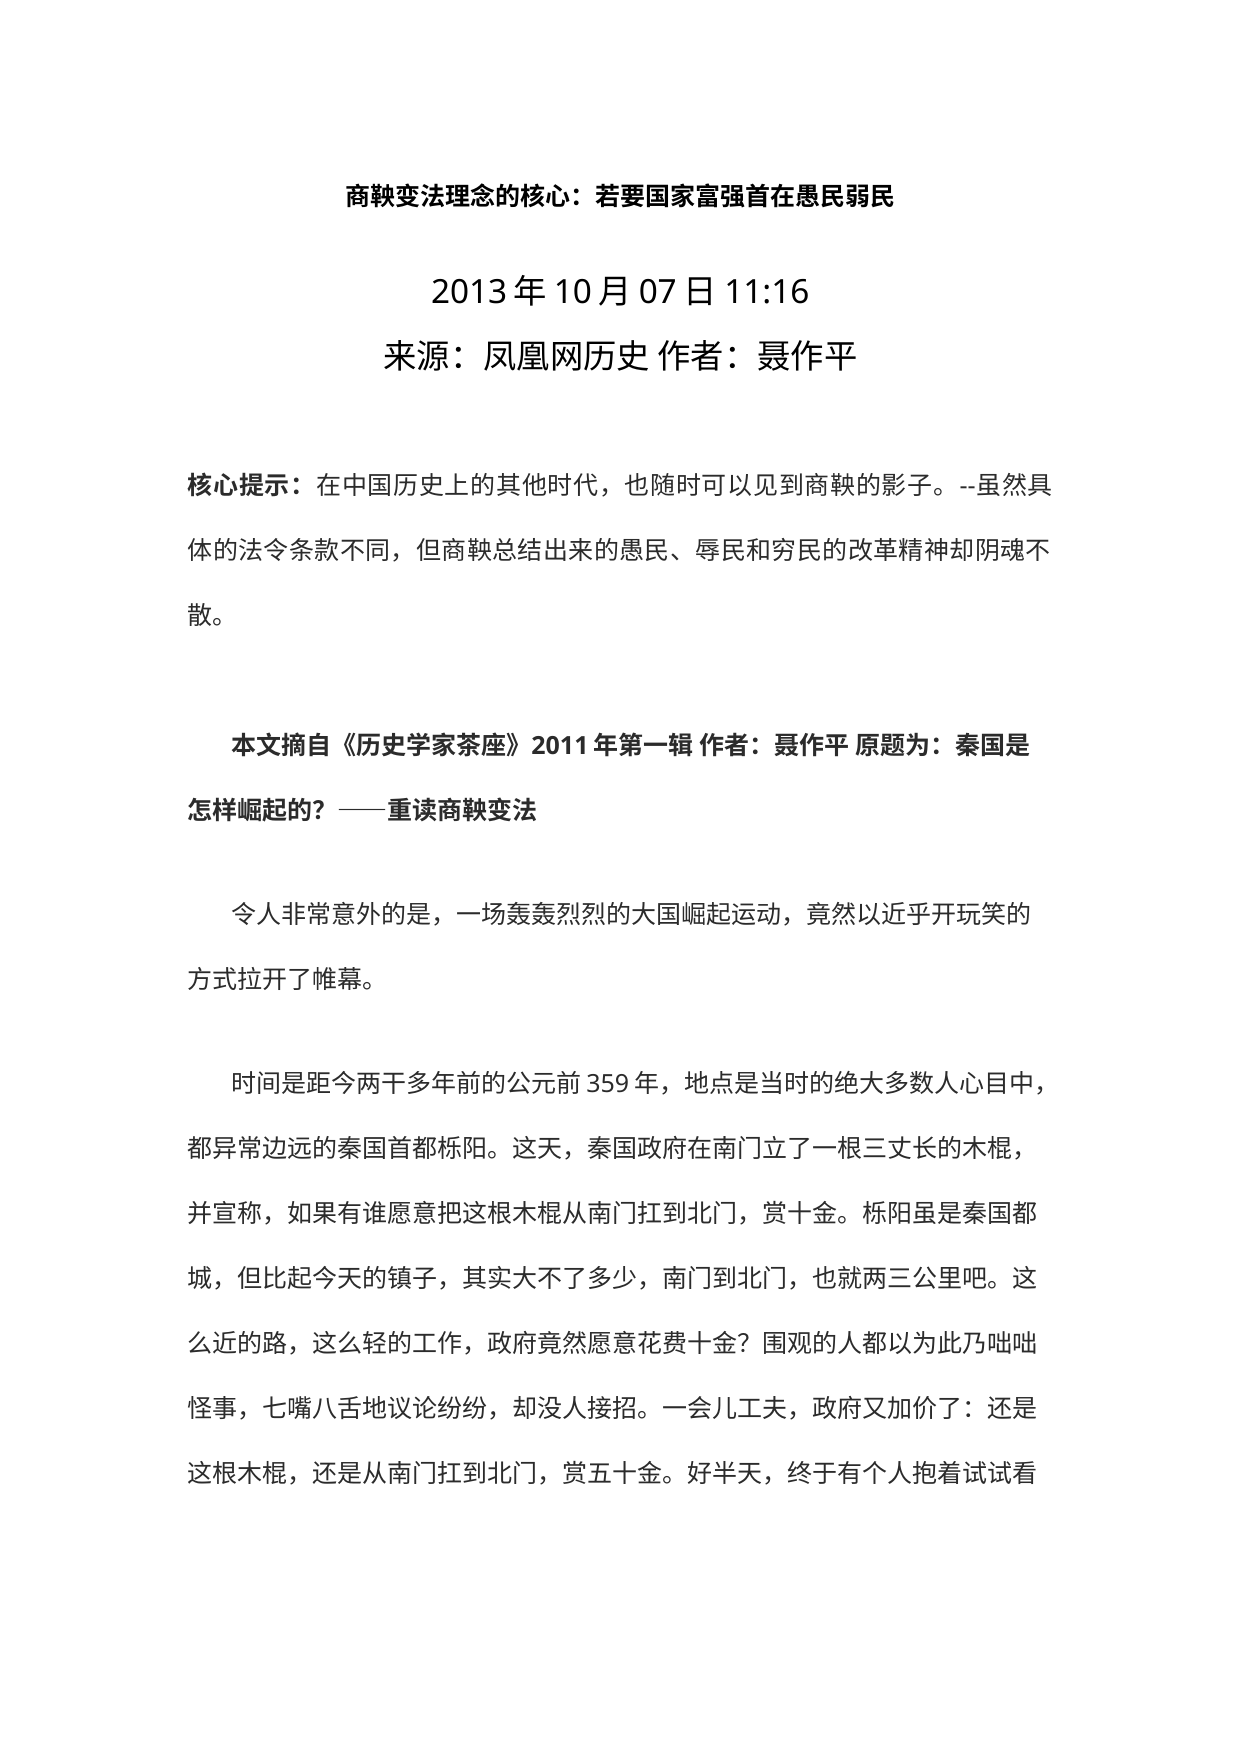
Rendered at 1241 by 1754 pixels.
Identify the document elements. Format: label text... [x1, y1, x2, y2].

text 令人非常意外的是，一场轰轰烈烈的大国崛起运动，竟然以近乎开玩笑的方式拉开了帷幕。 [187, 880, 1053, 1010]
text 本文摘自《历史学家茶座》2011年第一辑 作者：聂作平 原题为：秦国是怎样崛起的？——重读商鞅变法 [187, 711, 1053, 841]
subtitle 商鞅变法理念的核心：若要国家富强首在愚民弱民 [187, 162, 1053, 227]
text 2013年10月07日 11:16 来源：凤凰网历史 作者：聂作平 [187, 256, 1053, 386]
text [187, 1049, 1053, 1504]
text 核心提示：在中国历史上的其他时代，也随时可以见到商鞅的影子。--虽然具体的法令条款不同，但商鞅总结出来的愚民、辱民和穷民的改革精神却阴魂不散。 [187, 451, 1053, 646]
